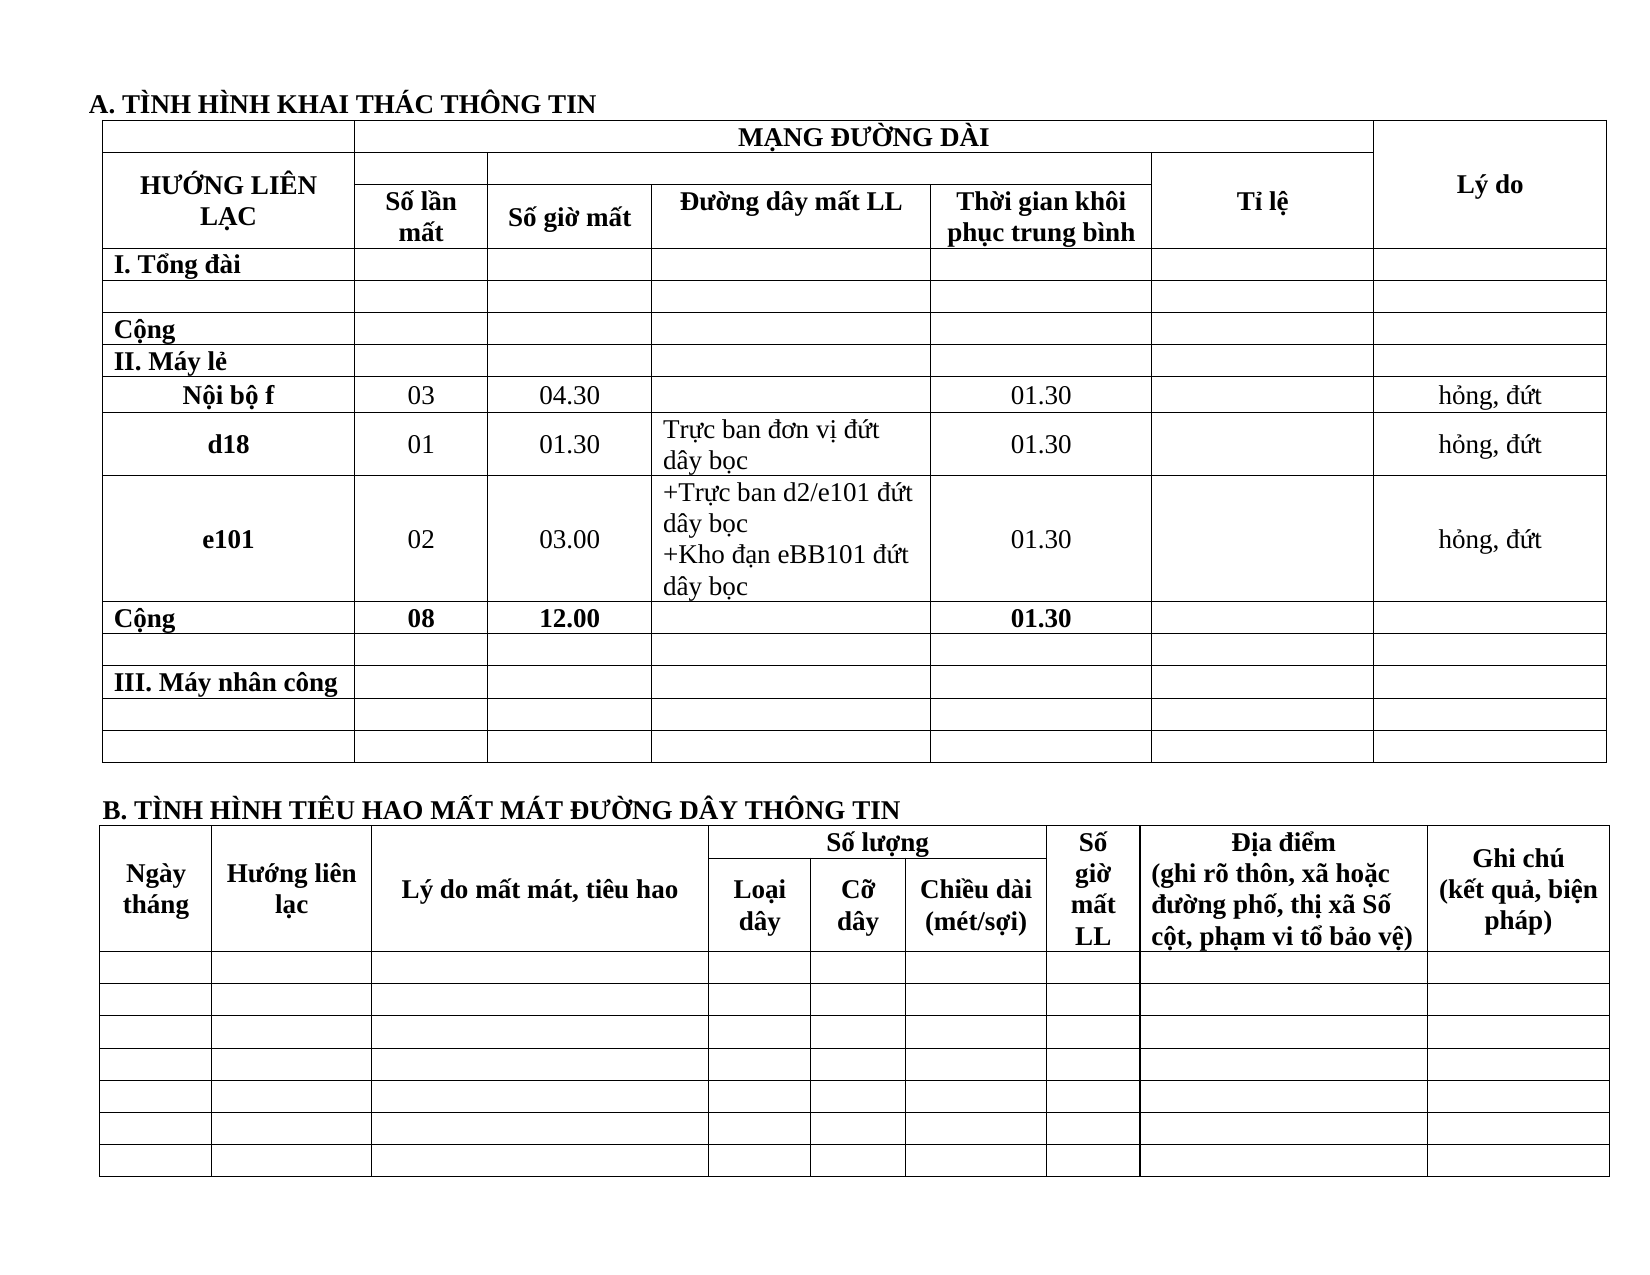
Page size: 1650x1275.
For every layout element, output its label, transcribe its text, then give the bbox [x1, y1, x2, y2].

table_cell [1374, 699, 1606, 730]
table_cell [1152, 313, 1373, 344]
table_cell [100, 1016, 211, 1047]
table_cell [100, 952, 211, 983]
table_cell [488, 731, 651, 762]
table_cell [212, 1145, 371, 1176]
table_cell [1141, 984, 1427, 1015]
table_cell [1428, 952, 1609, 983]
table_cell [103, 281, 354, 312]
table_cell [709, 1049, 810, 1079]
table_header Địa điểm (ghi rõ thôn, xã hoặc đường phố, thị xã Số cột, phạm vi tổ bảo vệ) [1141, 826, 1427, 951]
table_cell [355, 281, 487, 312]
table_header [103, 121, 354, 152]
table_header Lý do mất mát, tiêu hao [372, 826, 708, 951]
table_cell [372, 1081, 708, 1112]
table_cell [100, 1145, 211, 1176]
table_cell 08 [355, 602, 487, 633]
table_cell [212, 1113, 371, 1144]
table_cell 03 [355, 377, 487, 412]
table_cell [1047, 1049, 1139, 1079]
table_cell [372, 1016, 708, 1047]
table_cell [355, 731, 487, 762]
table_cell [652, 731, 930, 762]
table_cell 03.00 [488, 476, 651, 601]
table_cell [212, 1016, 371, 1047]
table_cell [1374, 313, 1606, 344]
table_header Lý do [1374, 121, 1606, 247]
table_cell [931, 249, 1151, 280]
table_cell [811, 1016, 905, 1047]
table_cell [811, 984, 905, 1015]
table_cell [906, 984, 1046, 1015]
table_cell Thời gian khôi phục trung bình [931, 185, 1151, 247]
table_cell [652, 602, 930, 633]
table_cell 02 [355, 476, 487, 601]
table_cell [488, 313, 651, 344]
table_cell [931, 281, 1151, 312]
table_cell [372, 1049, 708, 1079]
table_cell [906, 1145, 1046, 1176]
table_cell [1374, 666, 1606, 697]
table_cell [1152, 634, 1373, 665]
table_cell [1374, 634, 1606, 665]
table_cell [1428, 1081, 1609, 1112]
table_cell [652, 699, 930, 730]
table_cell [488, 249, 651, 280]
table_header Số lượng [709, 826, 1046, 857]
table_cell [488, 666, 651, 697]
table_cell [709, 1145, 810, 1176]
table_cell Trực ban đơn vị đứt dây bọc [652, 413, 930, 475]
table_cell d18 [103, 413, 354, 475]
table_cell [1152, 281, 1373, 312]
table_cell [931, 731, 1151, 762]
text A. TÌNH HÌNH KHAI THÁC THÔNG TIN [89, 89, 1620, 120]
table_cell [1152, 476, 1373, 601]
table_header Ngày tháng [100, 826, 211, 951]
table_cell HƯỚNG LIÊN LẠC [103, 153, 354, 247]
table_cell [212, 984, 371, 1015]
table_cell [1141, 1016, 1427, 1047]
table_cell [1152, 413, 1373, 475]
table_cell [1152, 249, 1373, 280]
table_cell [372, 952, 708, 983]
table_cell [811, 952, 905, 983]
table_header Số giờ mất LL [1047, 826, 1139, 951]
table_cell [100, 1049, 211, 1079]
table_cell Cộng [103, 602, 354, 633]
table_cell [709, 1113, 810, 1144]
table_cell [709, 1081, 810, 1112]
table_cell [103, 731, 354, 762]
table_cell [1152, 345, 1373, 376]
table_cell hỏng, đứt [1374, 476, 1606, 601]
table_cell [709, 1016, 810, 1047]
table_cell [1374, 731, 1606, 762]
table_cell [100, 1113, 211, 1144]
table_cell [811, 1145, 905, 1176]
table_cell I. Tổng đài [103, 249, 354, 280]
table_cell [355, 634, 487, 665]
table_cell [906, 1016, 1046, 1047]
table_cell [652, 634, 930, 665]
table_cell [1152, 731, 1373, 762]
table_cell [1152, 699, 1373, 730]
table_cell [488, 153, 1151, 184]
table_cell [1374, 281, 1606, 312]
table_cell [931, 345, 1151, 376]
table_cell [1152, 666, 1373, 697]
table_cell [709, 984, 810, 1015]
table_cell [355, 153, 487, 184]
table_cell [355, 699, 487, 730]
table_cell [931, 699, 1151, 730]
table_cell [1047, 984, 1139, 1015]
table_cell 12.00 [488, 602, 651, 633]
table_cell [652, 313, 930, 344]
table_cell +Trực ban d2/e101 đứt dây bọc +Kho đạn eBB101 đứt dây bọc [652, 476, 930, 601]
table_cell Tỉ lệ [1152, 153, 1373, 247]
list B. TÌNH HÌNH TIÊU HAO MẤT MÁT ĐƯỜNG DÂY THÔNG TIN [89, 794, 1620, 825]
table_cell Nội bộ f [103, 377, 354, 412]
table_cell [1141, 1081, 1427, 1112]
table_cell 04.30 [488, 377, 651, 412]
table_cell [372, 1145, 708, 1176]
table_cell [652, 249, 930, 280]
table_cell Cỡ dây [811, 859, 905, 951]
table_cell [1428, 1016, 1609, 1047]
table_cell [1047, 952, 1139, 983]
table_cell [811, 1081, 905, 1112]
table_cell [1374, 602, 1606, 633]
table_cell [1428, 1113, 1609, 1144]
table_cell [709, 952, 810, 983]
table_cell [906, 952, 1046, 983]
table_cell [652, 281, 930, 312]
table_cell 01.30 [931, 602, 1151, 633]
table_cell Cộng [103, 313, 354, 344]
table_cell II. Máy lẻ [103, 345, 354, 376]
table_cell [811, 1049, 905, 1079]
table_cell Số lần mất [355, 185, 487, 247]
table_cell [1152, 602, 1373, 633]
table_cell hỏng, đứt [1374, 377, 1606, 412]
table_cell [1428, 1145, 1609, 1176]
table_cell [931, 634, 1151, 665]
table_cell [1047, 1145, 1139, 1176]
table_cell Số giờ mất [488, 185, 651, 247]
table_cell [103, 699, 354, 730]
table_cell [488, 345, 651, 376]
table_cell [652, 666, 930, 697]
table_cell e101 [103, 476, 354, 601]
table_cell [355, 666, 487, 697]
table_cell [1141, 952, 1427, 983]
table_cell III. Máy nhân công [103, 666, 354, 697]
table_cell [1374, 249, 1606, 280]
table_cell [931, 666, 1151, 697]
table_cell [103, 634, 354, 665]
table_cell hỏng, đứt [1374, 413, 1606, 475]
table_cell [212, 1049, 371, 1079]
table_header MẠNG ĐƯỜNG DÀI [355, 121, 1373, 152]
table_cell [488, 634, 651, 665]
table_cell [100, 984, 211, 1015]
table_cell 01.30 [931, 377, 1151, 412]
table_cell [1141, 1049, 1427, 1079]
table_cell [488, 699, 651, 730]
table_cell [1047, 1016, 1139, 1047]
table_cell [488, 281, 651, 312]
table_cell 01 [355, 413, 487, 475]
table_cell 01.30 [488, 413, 651, 475]
table_header Ghi chú (kết quả, biện pháp) [1428, 826, 1609, 951]
table_cell Loại dây [709, 859, 810, 951]
table_cell [906, 1113, 1046, 1144]
table_cell [1141, 1113, 1427, 1144]
table_cell [652, 345, 930, 376]
table_cell [372, 984, 708, 1015]
table_cell [212, 1081, 371, 1112]
table_header Hướng liên lạc [212, 826, 371, 951]
table_cell [1152, 377, 1373, 412]
table_cell [212, 952, 371, 983]
table_cell [1374, 345, 1606, 376]
table_cell [372, 1113, 708, 1144]
table_cell [355, 249, 487, 280]
table_cell [906, 1081, 1046, 1112]
table_cell [906, 1049, 1046, 1079]
table_cell [652, 377, 930, 412]
table_cell [355, 345, 487, 376]
table_cell [355, 313, 487, 344]
table_cell Đường dây mất LL [652, 185, 930, 247]
table_cell [1428, 1049, 1609, 1079]
table_cell 01.30 [931, 413, 1151, 475]
table_cell [100, 1081, 211, 1112]
table_cell 01.30 [931, 476, 1151, 601]
table_cell [1047, 1113, 1139, 1144]
table_cell [1047, 1081, 1139, 1112]
table_cell [1141, 1145, 1427, 1176]
table_cell [811, 1113, 905, 1144]
table_cell [1428, 984, 1609, 1015]
table_cell [931, 313, 1151, 344]
table_cell Chiều dài (mét/sợi) [906, 859, 1046, 951]
